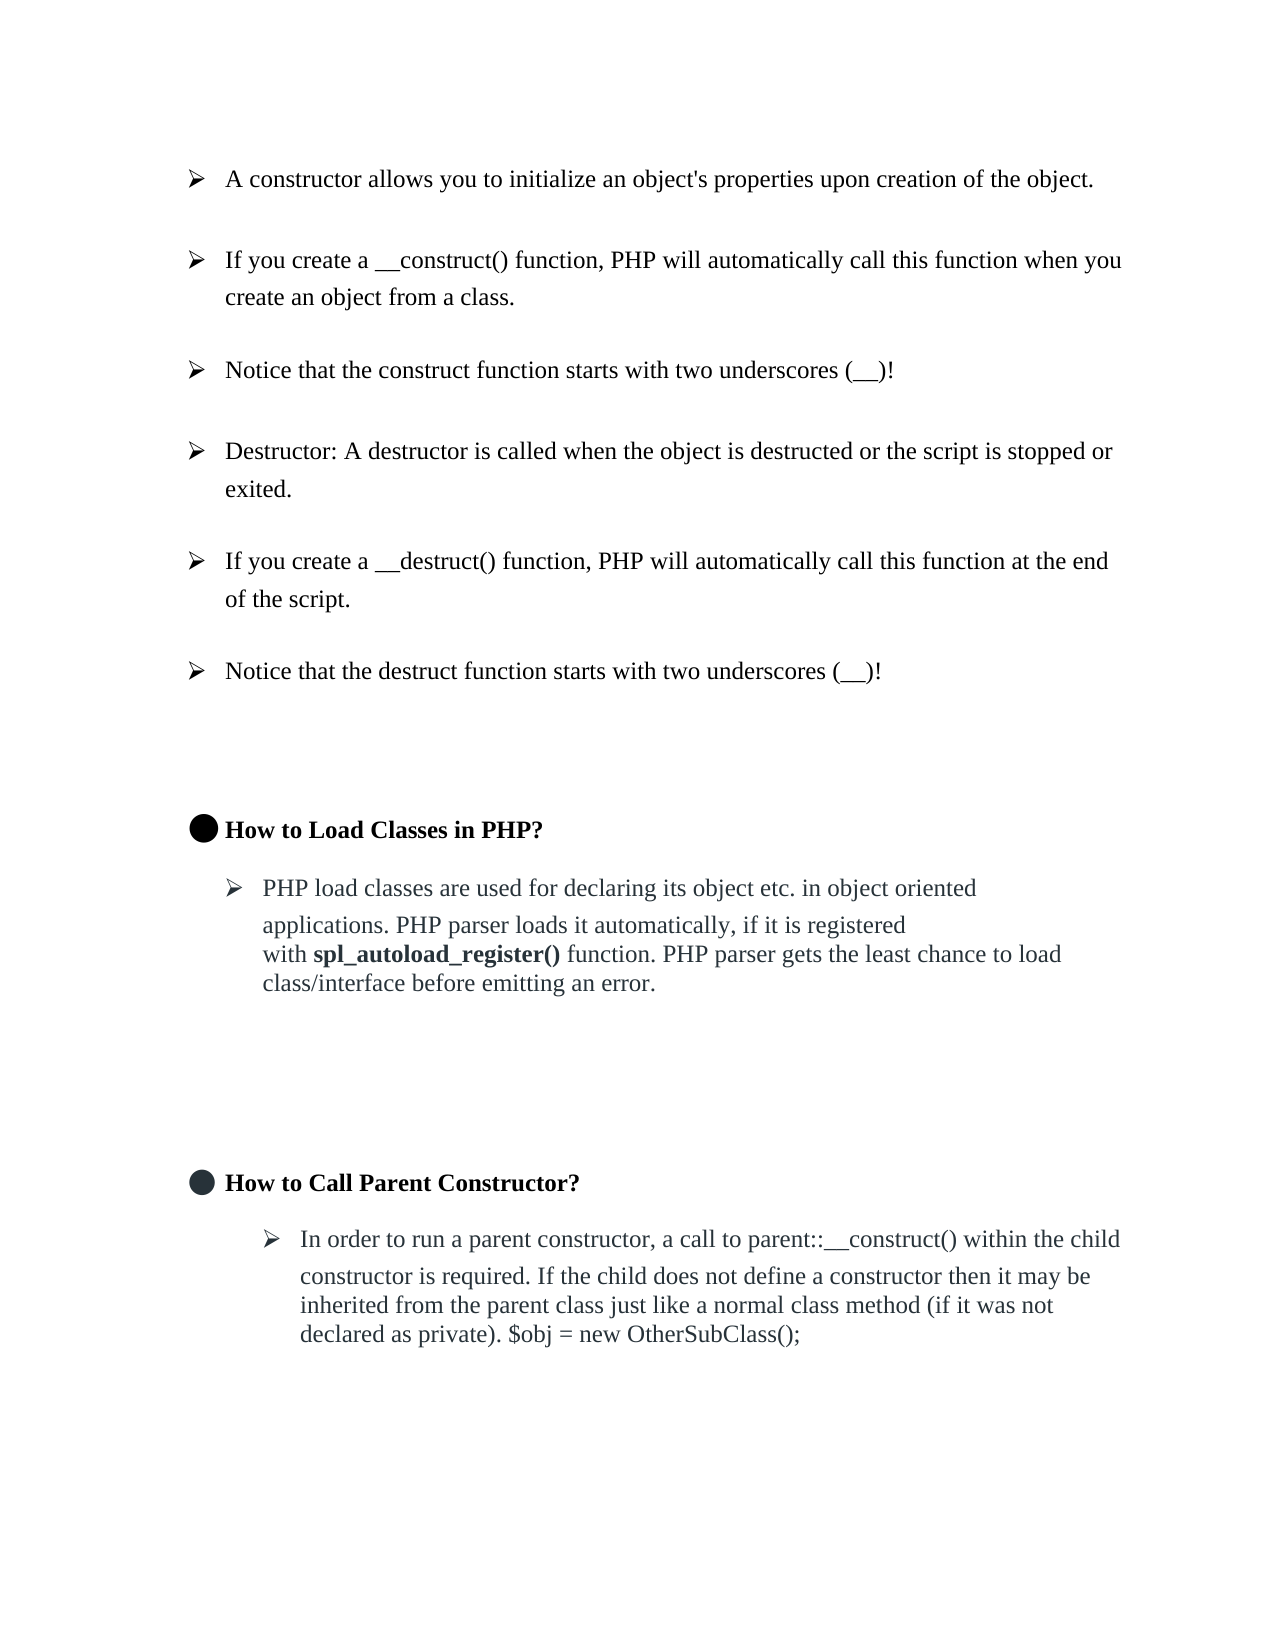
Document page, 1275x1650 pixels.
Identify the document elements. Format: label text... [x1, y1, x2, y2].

list A constructor allows you to initialize an object's properties upon creation of the object. [187, 150, 1125, 201]
list Notice that the construct function starts with two underscores (__)! [187, 341, 1125, 392]
list If you create a __construct() function, PHP will automatically call this function when you create an object from a class. [187, 231, 1125, 311]
list How to Call Parent Constructor? [225, 1142, 1125, 1210]
list How to Load Classes in PHP? [187, 782, 1125, 859]
list In order to run a parent constructor, a call to parent::__construct() within the child constructor is required. If the child does not define a constructor then it may be inherited from the parent class just like a normal class method (if it was not declared as private). $obj = new OtherSubClass(); [262, 1210, 1125, 1348]
list Notice that the destruct function starts with two underscores (__)! [187, 642, 1125, 694]
list If you create a __destruct() function, PHP will automatically call this function at the end of the script. [187, 532, 1125, 612]
list PHP load classes are used for declaring its object etc. in object oriented applications. PHP parser loads it automatically, if it is registered with spl_autoload_register() function. PHP parser gets the least chance to load class/interface before emitting an error. [225, 859, 1125, 997]
list Destructor: A destructor is called when the object is destructed or the script is stopped or exited. [187, 422, 1125, 502]
